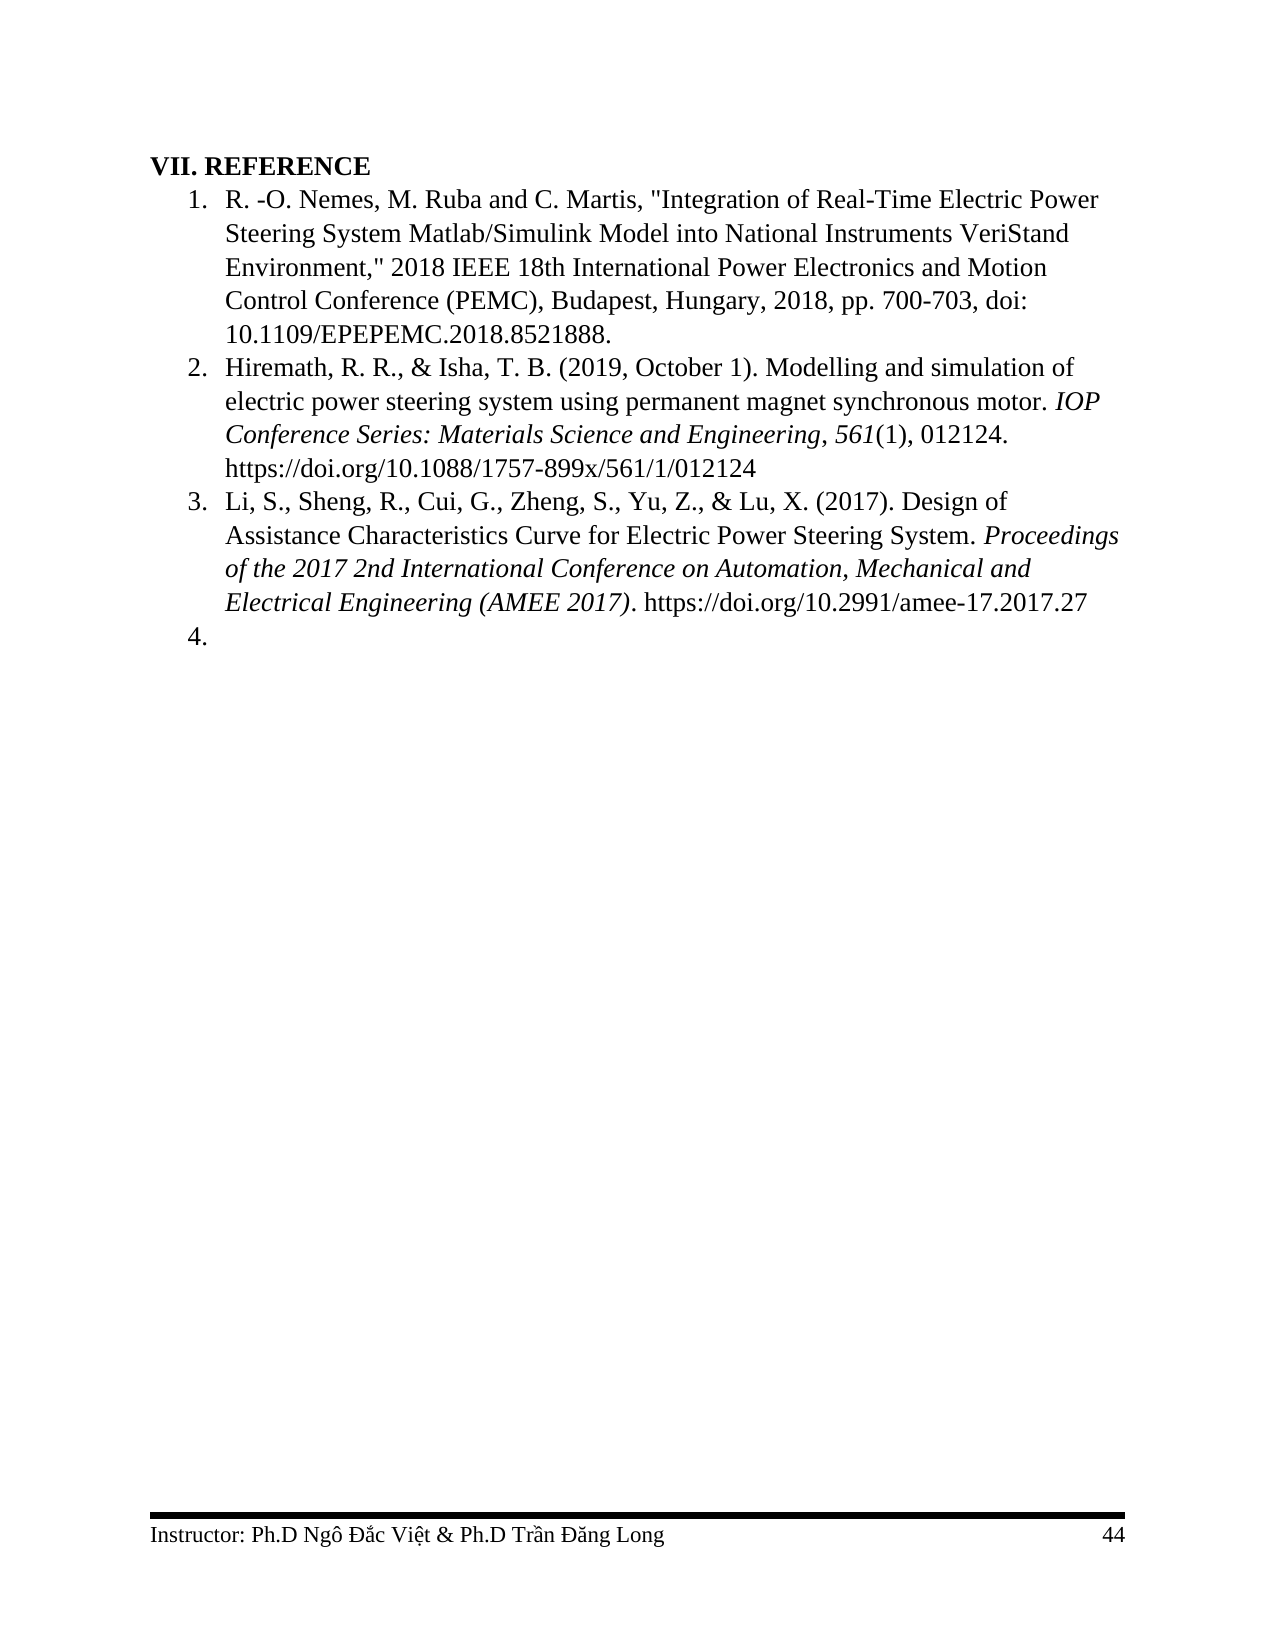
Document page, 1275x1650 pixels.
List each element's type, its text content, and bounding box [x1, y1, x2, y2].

subtitle VII. REFERENCE [150, 150, 1125, 181]
list Li, S., Sheng, R., Cui, G., Zheng, S., Yu, Z., & Lu, X. (2017). Design of Assistance Characteristics Curve for Electric Power Steering System. Proceedings of the 2017 2nd International Conference on Automation, Mechanical and Electrical Engineering (AMEE 2017). https://doi.org/10.2991/amee-17.2017.27 [187, 485, 1125, 617]
list R. -O. Nemes, M. Ruba and C. Martis, "Integration of Real-Time Electric Power Steering System Matlab/Simulink Model into National Instruments VeriStand Environment," 2018 IEEE 18th International Power Electronics and Motion Control Conference (PEMC), Budapest, Hungary, 2018, pp. 700-703, doi: 10.1109/EPEPEMC.2018.8521888. [187, 183, 1125, 349]
list Hiremath, R. R., & Isha, T. B. (2019, October 1). Modelling and simulation of electric power steering system using permanent magnet synchronous motor. IOP Conference Series: Materials Science and Engineering, 561(1), 012124. https://doi.org/10.1088/1757-899x/561/1/012124 [187, 351, 1125, 483]
